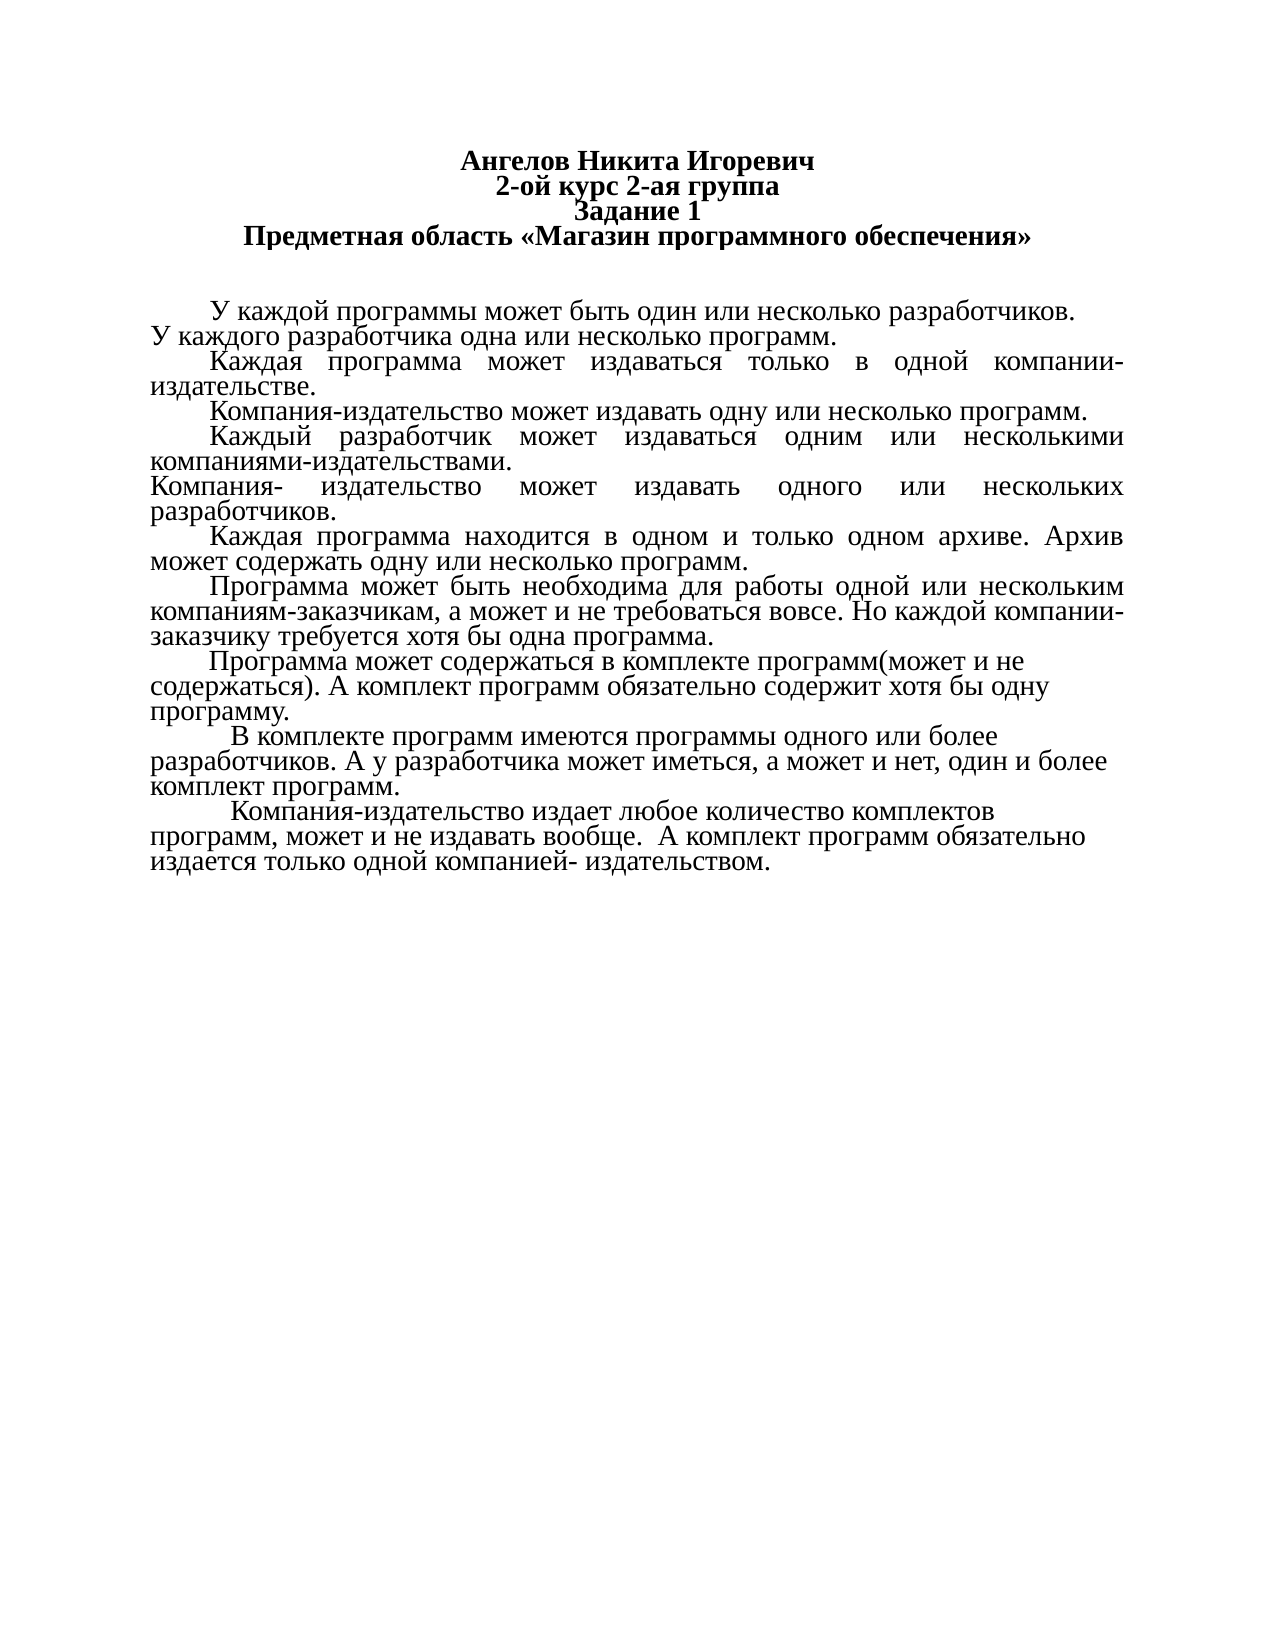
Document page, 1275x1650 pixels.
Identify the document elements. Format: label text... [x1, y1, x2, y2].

text В комплекте программ имеются программы одного или более разработчиков. А у разработчика может иметься, а может и нет, один и более комплект программ. [150, 725, 1125, 800]
text Программа может содержаться в комплекте программ(может и не содержаться). А комплект программ обязательно содержит хотя бы одну программу. [150, 650, 1125, 725]
text Задание 1 [150, 200, 1125, 225]
text Компания-издательство может издавать одну или несколько программ. [150, 400, 1125, 425]
text Предметная область «Магазин программного обеспечения» [150, 225, 1125, 250]
text Каждая программа находится в одном и только одном архиве. Архив может содержать одну или несколько программ. [150, 525, 1125, 575]
text Ангелов Никита Игоревич [150, 150, 1125, 175]
text У каждой программы может быть один или несколько разработчиков. [150, 300, 1125, 325]
text У каждого разработчика одна или несколько программ. [150, 325, 1125, 350]
text Программа может быть необходима для работы одной или нескольким компаниям-заказчикам, а может и не требоваться вовсе. Но каждой компании-заказчику требуется хотя бы одна программа. [150, 575, 1125, 650]
text Каждый разработчик может издаваться одним или несколькими компаниями-издательствами. [150, 425, 1125, 475]
text Компания- издательство может издавать одного или нескольких разработчиков. [150, 475, 1125, 525]
text Каждая программа может издаваться только в одной компании-издательстве. [150, 350, 1125, 400]
text Компания-издательство издает любое количество комплектов программ, может и не издавать вообще. А комплект программ обязательно издается только одной компанией- издательством. [150, 800, 1125, 875]
text 2-ой курс 2-ая группа [150, 175, 1125, 200]
